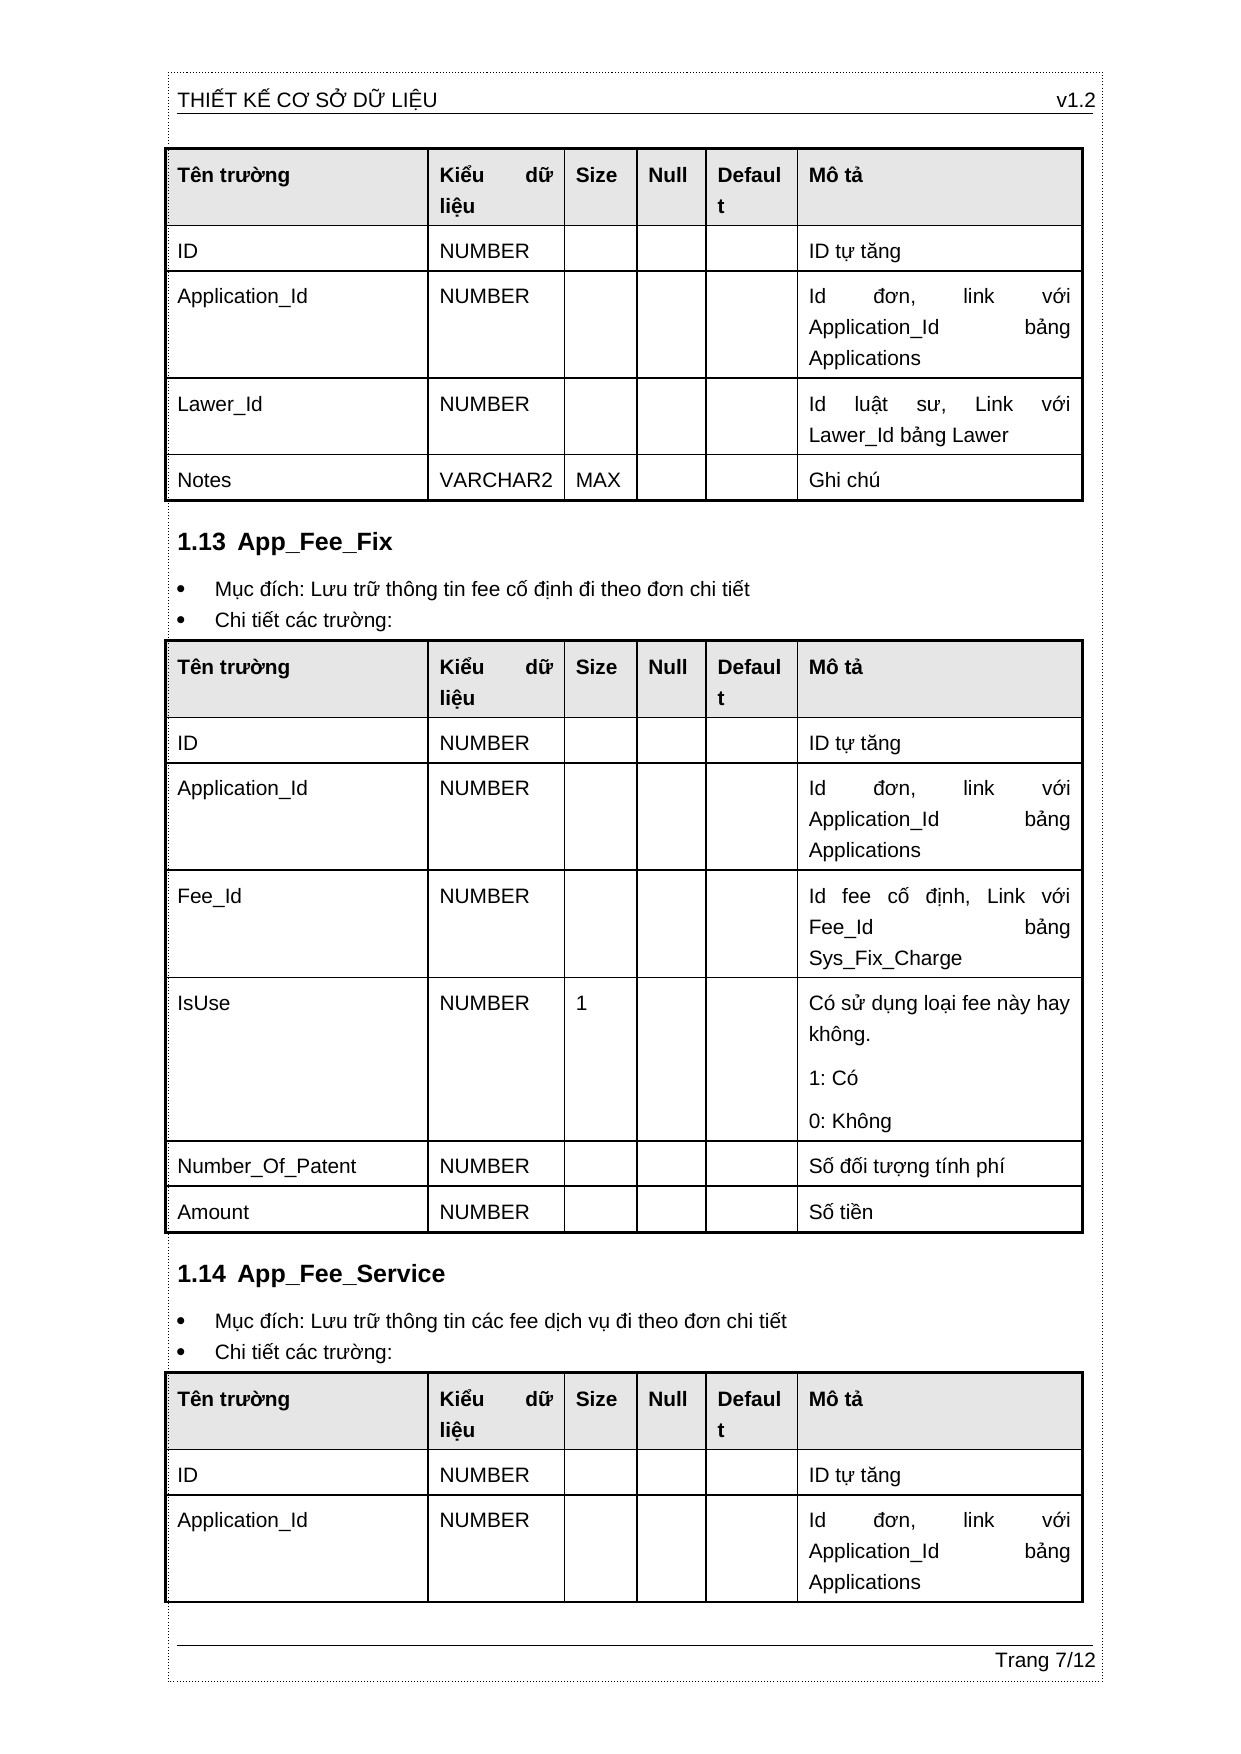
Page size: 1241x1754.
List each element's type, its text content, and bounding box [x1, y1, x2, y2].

table_cell Có sử dụng loại fee này hay không. 1: Có 0: Không [798, 978, 1081, 1140]
table_cell [638, 978, 705, 1140]
table_header Kiểu dữ liệu [429, 1374, 564, 1449]
table_header Null [638, 642, 705, 717]
table_cell ID [167, 718, 427, 762]
table_cell [638, 718, 705, 762]
table_cell [707, 978, 797, 1140]
list Mục đích: Lưu trữ thông tin các fee dịch vụ đi theo đơn chi tiết [177, 1308, 1093, 1332]
table_cell Id đơn, link với Application_Id bảng Applications [798, 272, 1081, 377]
table_cell [565, 764, 636, 869]
table_cell Notes [167, 455, 427, 499]
table_cell Amount [167, 1187, 427, 1231]
table_cell [707, 1142, 797, 1185]
table_cell [707, 379, 797, 453]
table_cell [707, 226, 797, 270]
table_cell NUMBER [429, 272, 564, 377]
table_cell Id luật sư, Link với Lawer_Id bảng Lawer [798, 379, 1081, 453]
table_cell NUMBER [429, 1187, 564, 1231]
table_cell VARCHAR2 [429, 455, 564, 499]
table_cell [707, 1187, 797, 1231]
table_cell Fee_Id [167, 871, 427, 977]
table_cell Application_Id [167, 272, 427, 377]
table_cell [565, 379, 636, 453]
table_cell [638, 1450, 705, 1494]
table_cell [638, 455, 705, 499]
table_cell [638, 1142, 705, 1185]
table_cell Lawer_Id [167, 379, 427, 453]
table_cell Số tiền [798, 1187, 1081, 1231]
table_header Kiểu dữ liệu [429, 150, 564, 225]
table_cell [707, 764, 797, 869]
table_cell [707, 1450, 797, 1494]
table_cell [707, 272, 797, 377]
list Chi tiết các trường: [177, 1340, 1093, 1364]
table_header Null [638, 1374, 705, 1449]
table_cell [707, 871, 797, 977]
table_cell NUMBER [429, 379, 564, 453]
table_cell NUMBER [429, 718, 564, 762]
table_header Size [565, 642, 636, 717]
table_header Null [638, 150, 705, 225]
table_cell NUMBER [429, 978, 564, 1140]
table_cell Id đơn, link với Application_Id bảng Applications [798, 1496, 1081, 1601]
table_cell [707, 718, 797, 762]
table_cell [565, 1142, 636, 1185]
table_cell [565, 1187, 636, 1231]
table_header Mô tả [798, 150, 1081, 225]
table_cell [565, 871, 636, 977]
table_cell Ghi chú [798, 455, 1081, 499]
table_cell Number_Of_Patent [167, 1142, 427, 1185]
table_cell [707, 1496, 797, 1601]
table_cell [565, 226, 636, 270]
table_cell [638, 764, 705, 869]
table_header Default [707, 1374, 797, 1449]
table_header Size [565, 150, 636, 225]
table_cell [638, 226, 705, 270]
table_header Default [707, 150, 797, 225]
table_cell [638, 1187, 705, 1231]
subtitle App_Fee_Service [177, 1259, 1093, 1287]
list Chi tiết các trường: [177, 608, 1093, 632]
table_header Kiểu dữ liệu [429, 642, 564, 717]
table_cell Id đơn, link với Application_Id bảng Applications [798, 764, 1081, 869]
table_cell [565, 1450, 636, 1494]
table_cell NUMBER [429, 1496, 564, 1601]
table_cell [638, 272, 705, 377]
table_header Size [565, 1374, 636, 1449]
table_header Mô tả [798, 1374, 1081, 1449]
table_cell MAX [565, 455, 636, 499]
table_cell NUMBER [429, 226, 564, 270]
table_cell ID tự tăng [798, 1450, 1081, 1494]
table_cell Application_Id [167, 1496, 427, 1601]
table_cell ID [167, 226, 427, 270]
table_cell [638, 1496, 705, 1601]
table_cell Số đối tượng tính phí [798, 1142, 1081, 1185]
table_header Tên trường [167, 150, 427, 225]
table_header Default [707, 642, 797, 717]
table_cell IsUse [167, 978, 427, 1140]
table_header Tên trường [167, 642, 427, 717]
table_cell 1 [565, 978, 636, 1140]
table_cell [638, 379, 705, 453]
table_cell NUMBER [429, 1450, 564, 1494]
table_cell ID tự tăng [798, 718, 1081, 762]
table_cell [565, 1496, 636, 1601]
table_cell NUMBER [429, 1142, 564, 1185]
table_header Mô tả [798, 642, 1081, 717]
table_cell NUMBER [429, 871, 564, 977]
list Mục đích: Lưu trữ thông tin fee cố định đi theo đơn chi tiết [177, 577, 1093, 601]
table_cell ID tự tăng [798, 226, 1081, 270]
table_cell [565, 272, 636, 377]
table_cell [638, 871, 705, 977]
table_cell Id fee cố định, Link với Fee_Id bảng Sys_Fix_Charge [798, 871, 1081, 977]
table_cell Application_Id [167, 764, 427, 869]
subtitle App_Fee_Fix [177, 527, 1093, 556]
table_header Tên trường [167, 1374, 427, 1449]
table_cell NUMBER [429, 764, 564, 869]
table_cell [707, 455, 797, 499]
table_cell [565, 718, 636, 762]
table_cell ID [167, 1450, 427, 1494]
